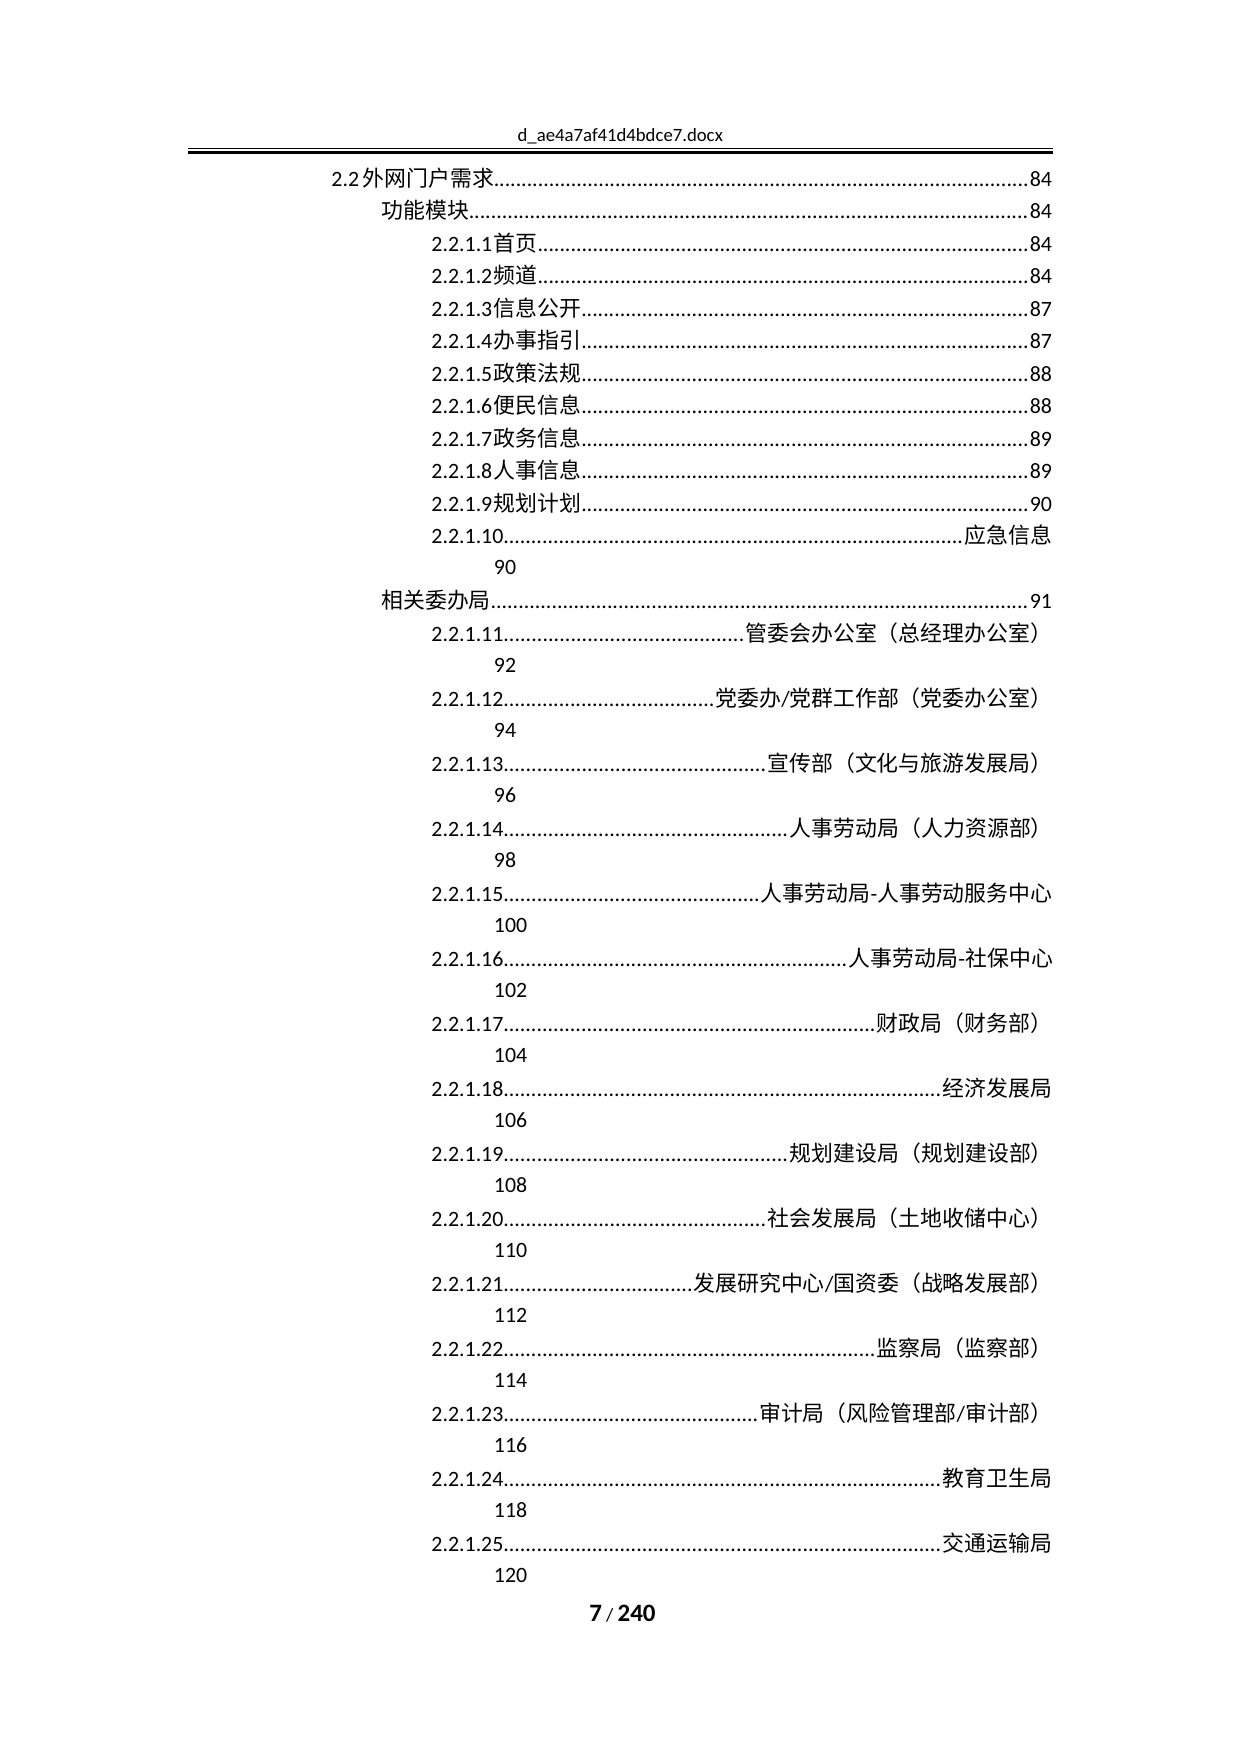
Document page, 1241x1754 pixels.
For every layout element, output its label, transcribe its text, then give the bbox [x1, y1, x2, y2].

text 2.2.1.18 经济发展局 106 [387, 1071, 1053, 1136]
text 2.2.1.4 办事指引 87 [387, 323, 1053, 356]
text 2.2.1.6 便民信息 88 [387, 388, 1053, 421]
text 2.2.1.20 社会发展局（土地收储中心） 110 [387, 1201, 1053, 1266]
text 2.2.1.5 政策法规 88 [387, 356, 1053, 388]
text 2.2.1.14 人事劳动局（人力资源部） 98 [387, 811, 1053, 876]
text 2.2.1.21 发展研究中心/国资委（战略发展部） 112 [387, 1266, 1053, 1331]
text 2.2.1.19 规划建设局（规划建设部） 108 [387, 1136, 1053, 1201]
text 2.2.1.12 党委办/党群工作部（党委办公室） 94 [387, 681, 1053, 746]
text 2.2.1.11 管委会办公室（总经理办公室） 92 [387, 616, 1053, 681]
text 2.2.1.13 宣传部（文化与旅游发展局） 96 [387, 746, 1053, 811]
text 2.2.1.1 首页 84 [387, 226, 1053, 258]
text 2.2.1.7 政务信息 89 [387, 421, 1053, 453]
text 2.2.1.25 交通运输局 120 [387, 1526, 1053, 1591]
text 2.2.1.9 规划计划 90 [387, 486, 1053, 518]
text 2.2.1.16 人事劳动局-社保中心 102 [387, 941, 1053, 1006]
text 相关委办局 91 [337, 583, 1053, 616]
text 功能模块 84 [337, 193, 1053, 226]
text 2.2.1.24 教育卫生局 118 [387, 1461, 1053, 1526]
text 2.2.1.22 监察局（监察部） 114 [387, 1331, 1053, 1396]
text 2.2.1.15 人事劳动局-人事劳动服务中心 100 [387, 876, 1053, 941]
text 2.2.1.2 频道 84 [387, 258, 1053, 291]
text 2.2 外网门户需求 84 [287, 161, 1053, 193]
text 2.2.1.8 人事信息 89 [387, 453, 1053, 486]
text 2.2.1.17 财政局（财务部） 104 [387, 1006, 1053, 1071]
text 2.2.1.23 审计局（风险管理部/审计部） 116 [387, 1396, 1053, 1461]
text 2.2.1.3 信息公开 87 [387, 291, 1053, 323]
text 2.2.1.10 应急信息 90 [387, 518, 1053, 583]
